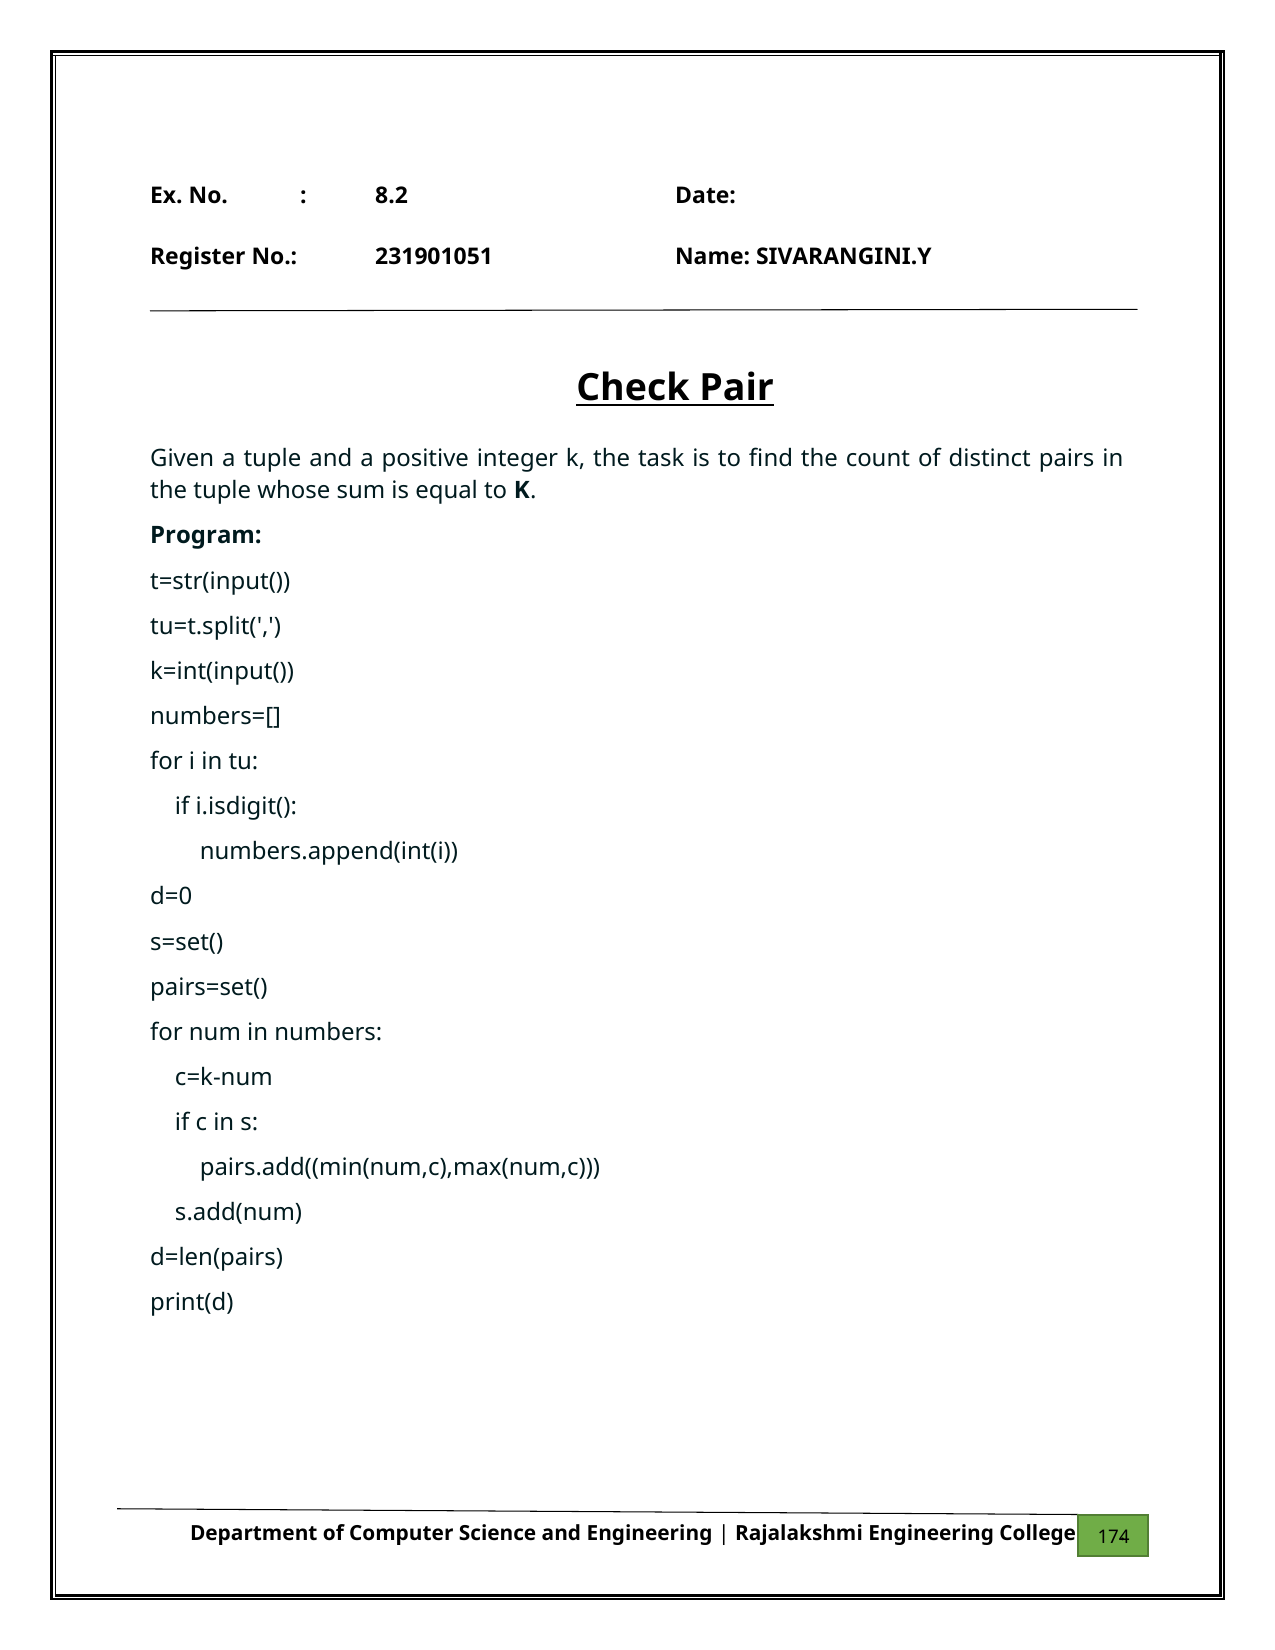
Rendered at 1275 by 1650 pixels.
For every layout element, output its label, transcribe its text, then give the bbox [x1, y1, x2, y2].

text print(d) [150, 1285, 1125, 1318]
list Check Pair [225, 360, 1125, 411]
text Register No.: 231901051 Name: SIVARANGINI.Y [150, 239, 1125, 271]
text tu=t.split(',') [150, 608, 1125, 641]
text for num in numbers: [150, 1014, 1125, 1047]
text s=set() [150, 924, 1125, 957]
text Given a tuple and a positive integer k, the task is to find the count of distinct pairs in the tuple whose sum is equal to K. [150, 441, 1125, 506]
text d=len(pairs) [150, 1240, 1125, 1273]
text s.add(num) [150, 1195, 1125, 1227]
text Program: [150, 518, 1125, 551]
text d=0 [150, 879, 1125, 912]
text pairs=set() [150, 969, 1125, 1002]
text numbers.append(int(i)) [150, 834, 1125, 867]
text numbers=[] [150, 699, 1125, 731]
text k=int(input()) [150, 654, 1125, 686]
text for i in tu: [150, 744, 1125, 776]
text t=str(input()) [150, 563, 1125, 596]
text c=k-num [150, 1059, 1125, 1092]
text if i.isdigit(): [150, 789, 1125, 822]
text Ex. No. : 8.2 Date: [150, 179, 1125, 210]
text if c in s: [150, 1105, 1125, 1137]
text pairs.add((min(num,c),max(num,c))) [150, 1150, 1125, 1182]
